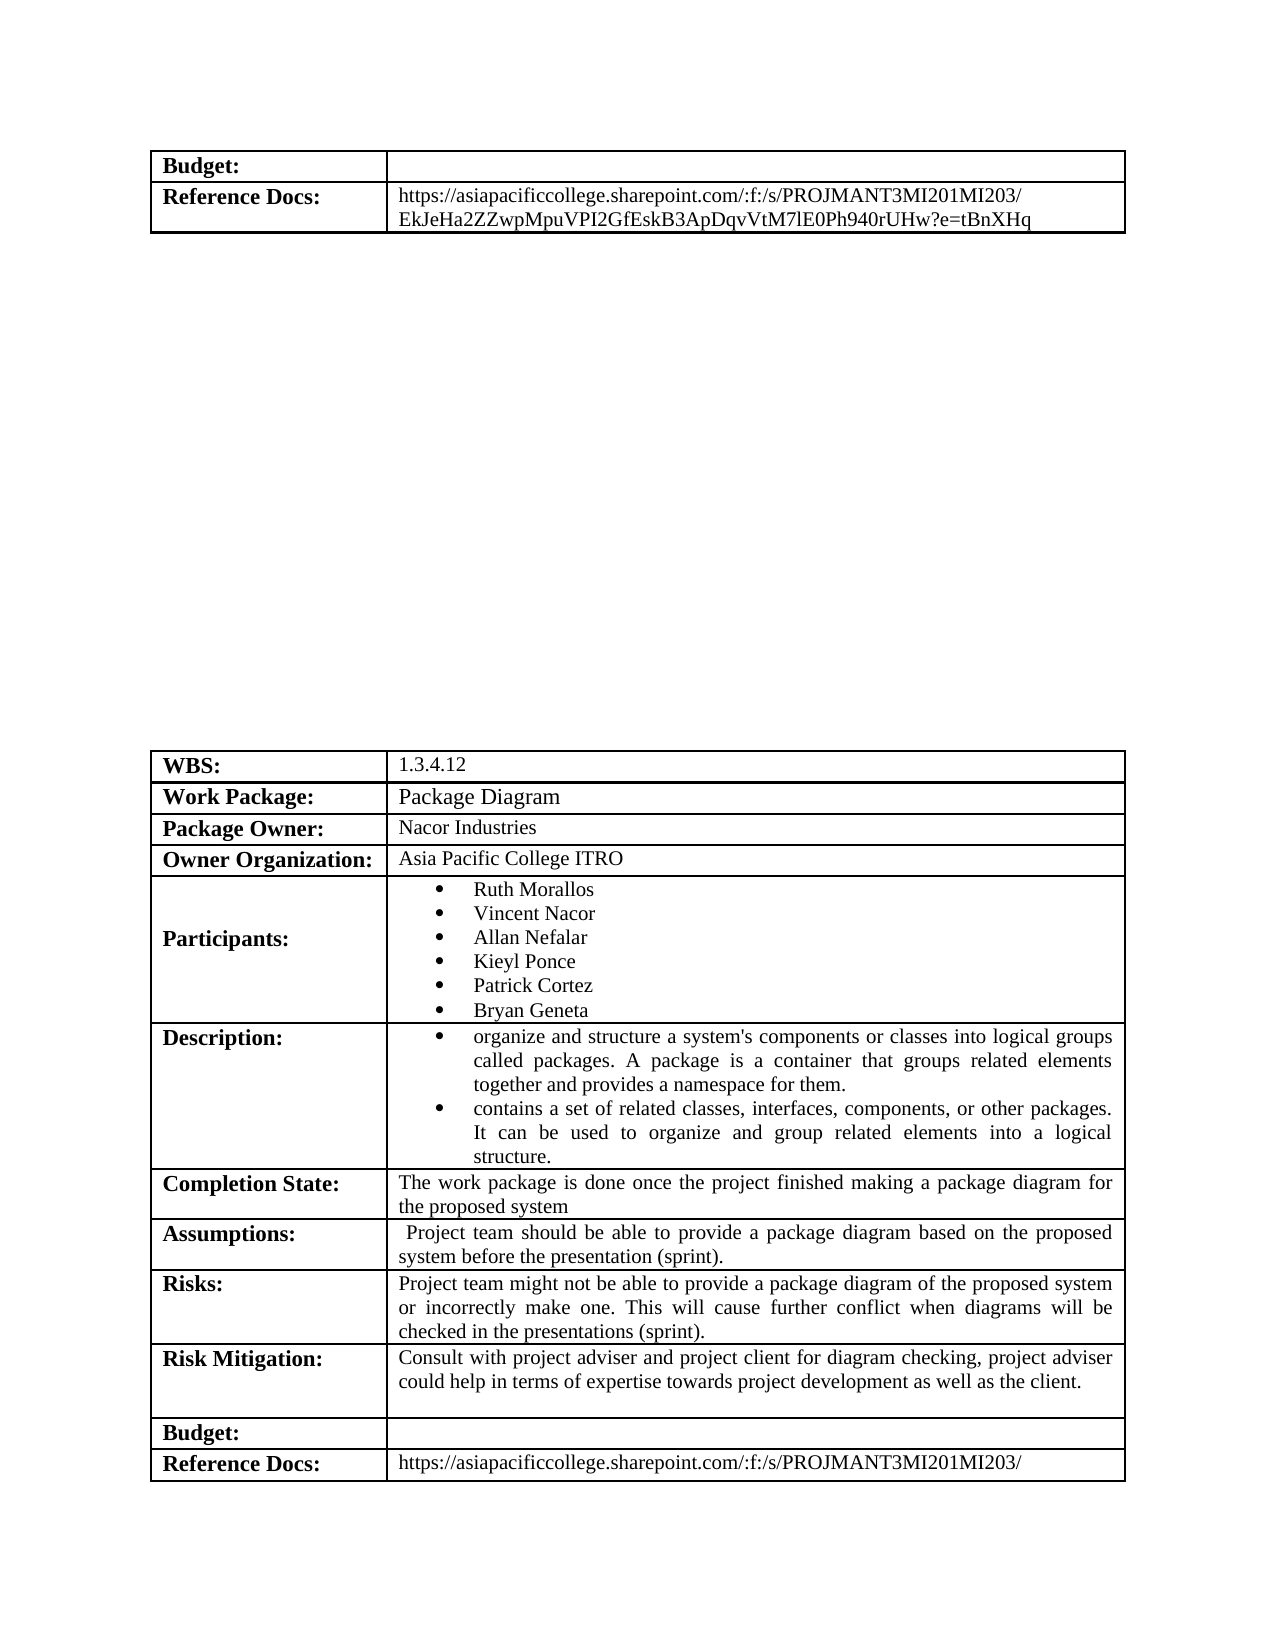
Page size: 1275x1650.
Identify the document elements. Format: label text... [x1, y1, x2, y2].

table_header 1.3.4.12 [388, 752, 1124, 781]
table_cell The work package is done once the project finished making a package diagram for the proposed system [388, 1170, 1124, 1218]
table_cell Asia Pacific College ITRO [388, 846, 1124, 875]
table_cell Budget: [152, 1419, 386, 1448]
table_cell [388, 1450, 1124, 1479]
table_header WBS: [152, 752, 386, 781]
table_cell Work Package: [152, 784, 386, 813]
table_cell Assumptions: [152, 1220, 386, 1268]
table_cell Project team might not be able to provide a package diagram of the proposed system or incorrectly make one. This will cause further conflict when diagrams will be checked in the presentations (sprint). [388, 1271, 1124, 1343]
table_cell Package Diagram [388, 784, 1124, 813]
table_cell Risk Mitigation: [152, 1345, 386, 1417]
table_cell Consult with project adviser and project client for diagram checking, project adviser could help in terms of expertise towards project development as well as the client. [388, 1345, 1124, 1417]
table_cell [388, 152, 1124, 181]
table_cell Ruth Morallos Vincent Nacor Allan Nefalar Kieyl Ponce Patrick Cortez Bryan Geneta [388, 877, 1124, 1022]
table_cell Package Owner: [152, 815, 386, 844]
table_cell Reference Docs: [152, 183, 386, 231]
table_cell Nacor Industries [388, 815, 1124, 844]
table_cell Risks: [152, 1271, 386, 1343]
table_cell Budget: [152, 152, 386, 181]
table_cell Reference Docs: [152, 1450, 386, 1479]
table_cell Project team should be able to provide a package diagram based on the proposed system before the presentation (sprint). [388, 1220, 1124, 1268]
table_cell Owner Organization: [152, 846, 386, 875]
table_cell Completion State: [152, 1170, 386, 1218]
table_cell [388, 1419, 1124, 1448]
table_cell organize and structure a system's components or classes into logical groups called packages. A package is a container that groups related elements together and provides a namespace for them. contains a set of related classes, interfaces, components, or other packages. It can be used to organize and group related elements into a logical structure. [388, 1024, 1124, 1168]
table_cell Description: [152, 1024, 386, 1168]
table_cell Participants: [152, 877, 386, 1022]
table_cell https://asiapacificcollege.sharepoint.com/:f:/s/PROJMANT3MI201MI203/EkJeHa2ZZwpMpuVPI2GfEskB3ApDqvVtM7lE0Ph940rUHw?e=tBnXHq [388, 183, 1124, 231]
